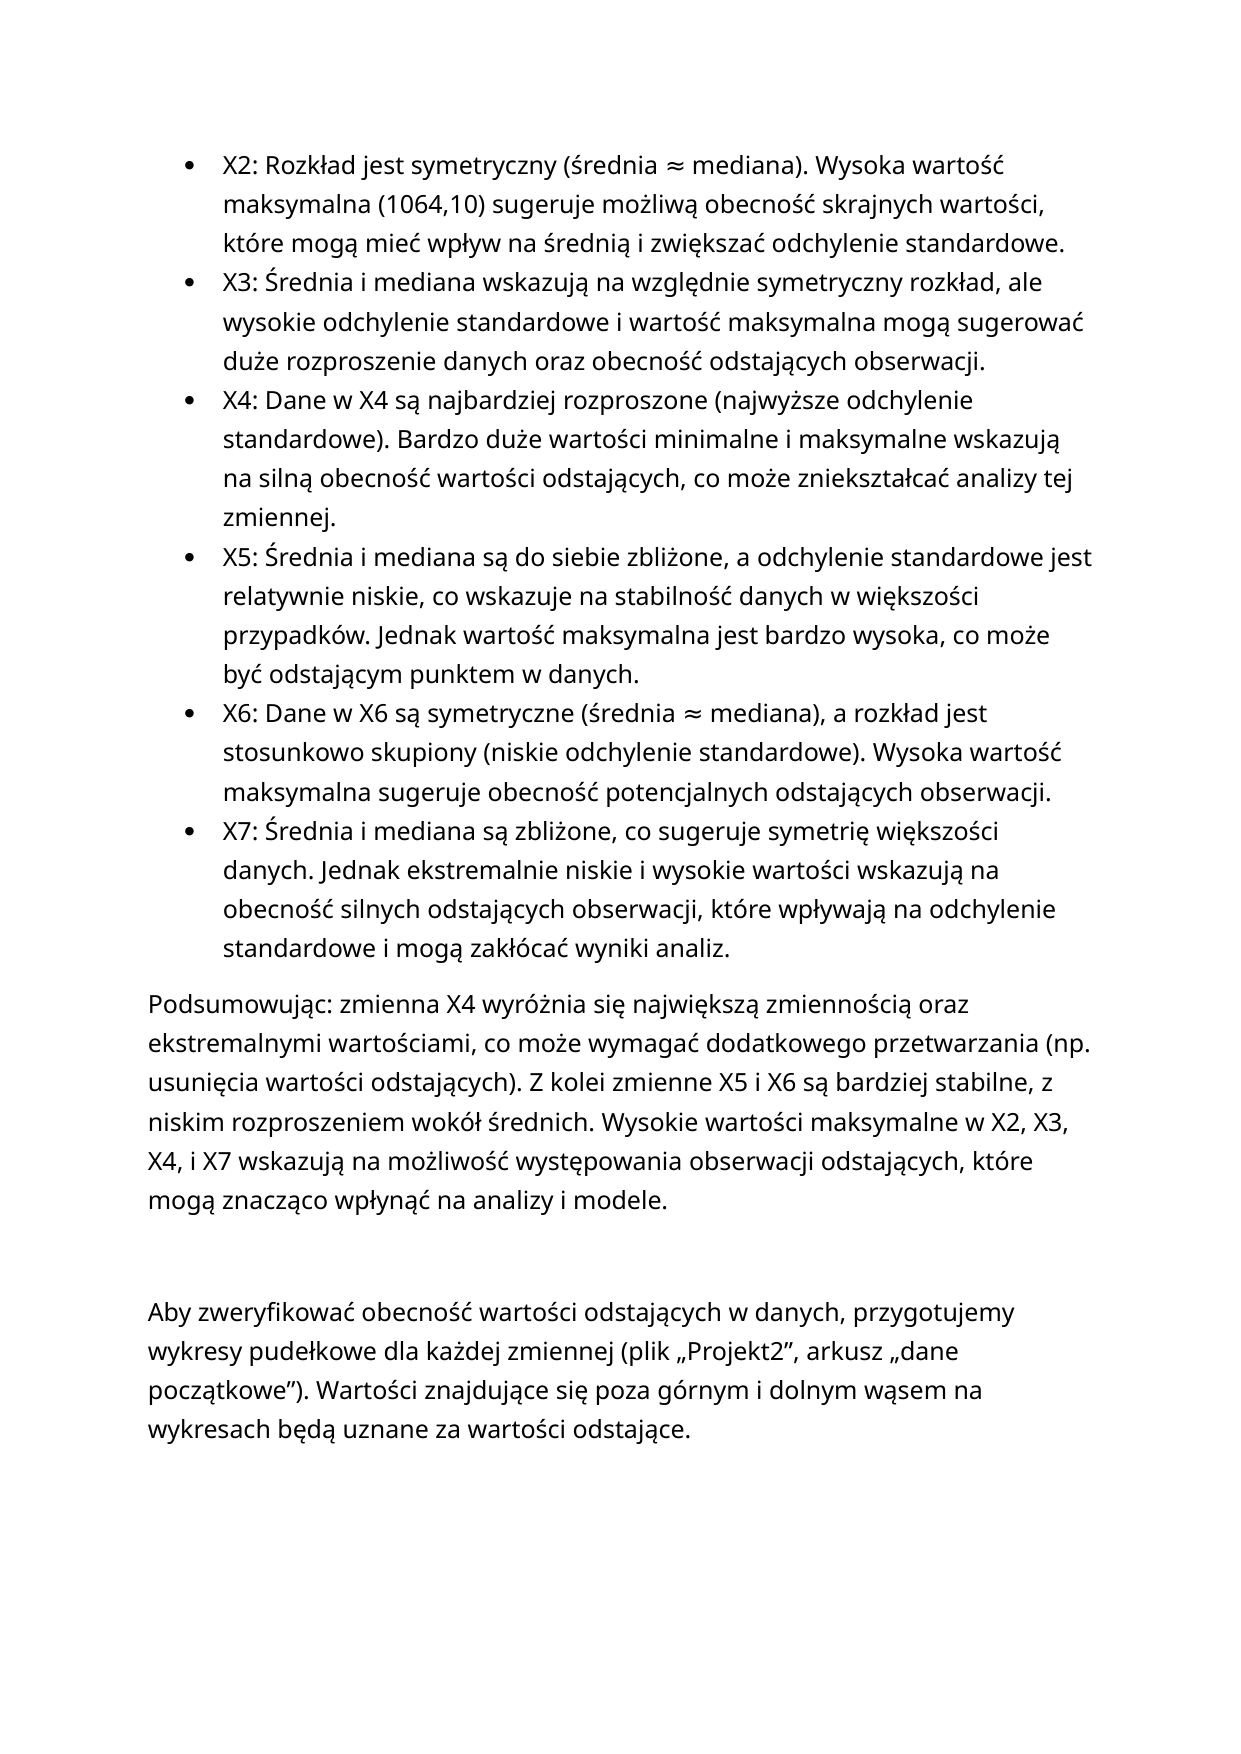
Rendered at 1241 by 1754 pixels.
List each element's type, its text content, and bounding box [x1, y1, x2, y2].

text Aby zweryfikować obecność wartości odstających w danych, przygotujemy wykresy pudełkowe dla każdej zmiennej (plik „Projekt2”, arkusz „dane początkowe”). Wartości znajdujące się poza górnym i dolnym wąsem na wykresach będą uznane za wartości odstające. [148, 1294, 1093, 1446]
list X5: Średnia i mediana są do siebie zbliżone, a odchylenie standardowe jest relatywnie niskie, co wskazuje na stabilność danych w większości przypadków. Jednak wartość maksymalna jest bardzo wysoka, co może być odstającym punktem w danych. [185, 539, 1093, 691]
list X6: Dane w X6 są symetryczne (średnia ≈ mediana), a rozkład jest stosunkowo skupiony (niskie odchylenie standardowe). Wysoka wartość maksymalna sugeruje obecność potencjalnych odstających obserwacji. [185, 696, 1093, 808]
list X7: Średnia i mediana są zbliżone, co sugeruje symetrię większości danych. Jednak ekstremalnie niskie i wysokie wartości wskazują na obecność silnych odstających obserwacji, które wpływają na odchylenie standardowe i mogą zakłócać wyniki analiz. [185, 813, 1093, 965]
list X2: Rozkład jest symetryczny (średnia ≈ mediana). Wysoka wartość maksymalna (1064,10) sugeruje możliwą obecność skrajnych wartości, które mogą mieć wpływ na średnią i zwiększać odchylenie standardowe. [185, 148, 1093, 260]
list X4: Dane w X4 są najbardziej rozproszone (najwyższe odchylenie standardowe). Bardzo duże wartości minimalne i maksymalne wskazują na silną obecność wartości odstających, co może zniekształcać analizy tej zmiennej. [185, 383, 1093, 534]
text Podsumowując: zmienna X4 wyróżnia się największą zmiennością oraz ekstremalnymi wartościami, co może wymagać dodatkowego przetwarzania (np. usunięcia wartości odstających). Z kolei zmienne X5 i X6 są bardziej stabilne, z niskim rozproszeniem wokół średnich. Wysokie wartości maksymalne w X2, X3, X4, i X7 wskazują na możliwość występowania obserwacji odstających, które mogą znacząco wpłynąć na analizy i modele. [148, 987, 1093, 1217]
list X3: Średnia i mediana wskazują na względnie symetryczny rozkład, ale wysokie odchylenie standardowe i wartość maksymalna mogą sugerować duże rozproszenie danych oraz obecność odstających obserwacji. [185, 265, 1093, 377]
